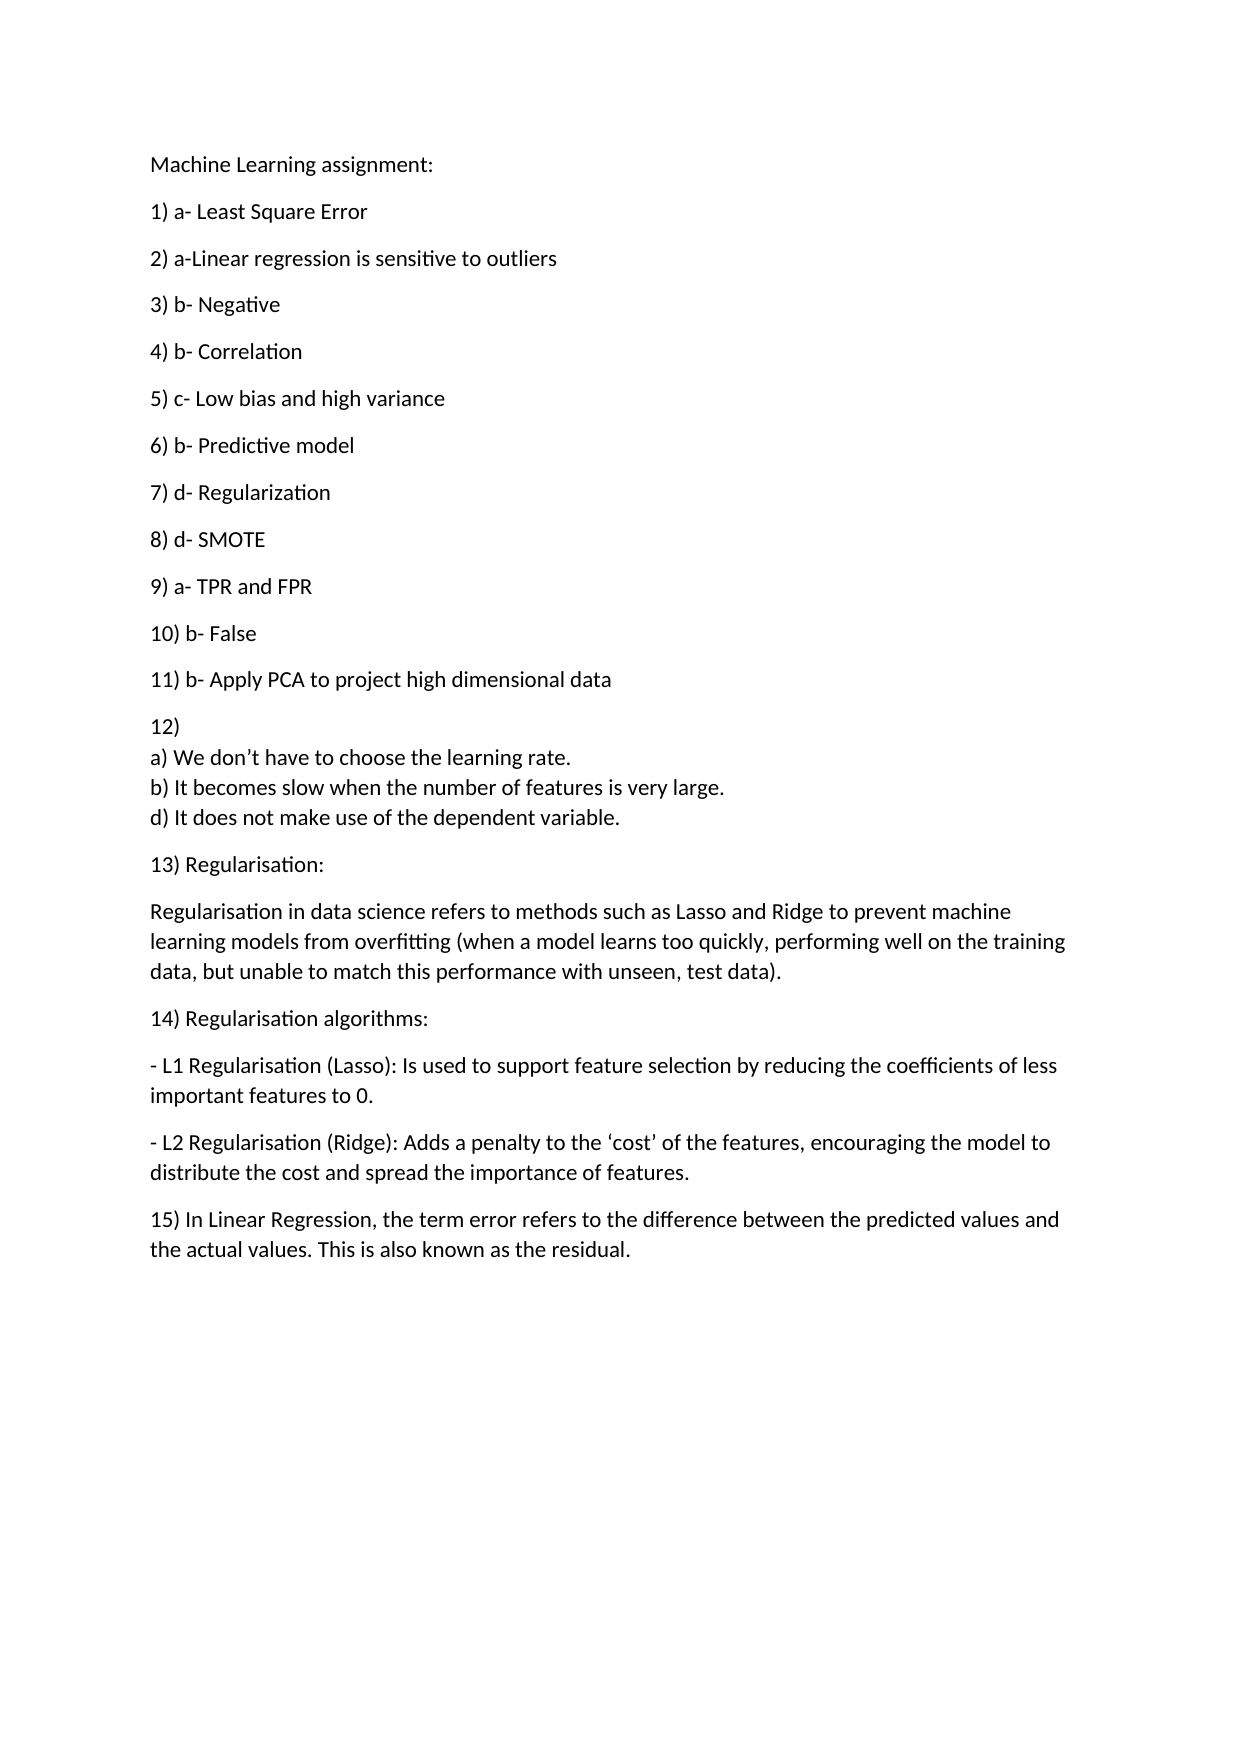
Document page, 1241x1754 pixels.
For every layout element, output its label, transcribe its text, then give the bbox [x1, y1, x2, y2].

text 3) b- Negative [150, 291, 1090, 319]
text 10) b- False [150, 619, 1090, 647]
text 5) c- Low bias and high variance [150, 384, 1090, 412]
text 1) a- Least Square Error [150, 197, 1090, 225]
text Machine Learning assignment: [150, 150, 1090, 178]
text 11) b- Apply PCA to project high dimensional data [150, 666, 1090, 694]
text 2) a-Linear regression is sensitive to outliers [150, 244, 1090, 272]
text 7) d- Regularization [150, 478, 1090, 506]
text 8) d- SMOTE [150, 525, 1090, 553]
text 9) a- TPR and FPR [150, 572, 1090, 600]
text 14) Regularisation algorithms: [150, 1004, 1090, 1032]
text Regularisation in data science refers to methods such as Lasso and Ridge to prevent machine learning models from overfitting (when a model learns too quickly, performing well on the training data, but unable to match this performance with unseen, test data). [150, 897, 1090, 985]
text 6) b- Predictive model [150, 431, 1090, 459]
text 13) Regularisation: [150, 850, 1090, 878]
text - L2 Regularisation (Ridge): Adds a penalty to the ‘cost’ of the features, encouraging the model to distribute the cost and spread the importance of features. [150, 1128, 1090, 1186]
text 4) b- Correlation [150, 337, 1090, 366]
text 12) a) We don’t have to choose the learning rate. b) It becomes slow when the number of features is very large. d) It does not make use of the dependent variable. [150, 712, 1090, 831]
text - L1 Regularisation (Lasso): Is used to support feature selection by reducing the coefficients of less important features to 0. [150, 1051, 1090, 1109]
text 15) In Linear Regression, the term error refers to the difference between the predicted values and the actual values. This is also known as the residual. [150, 1205, 1090, 1263]
